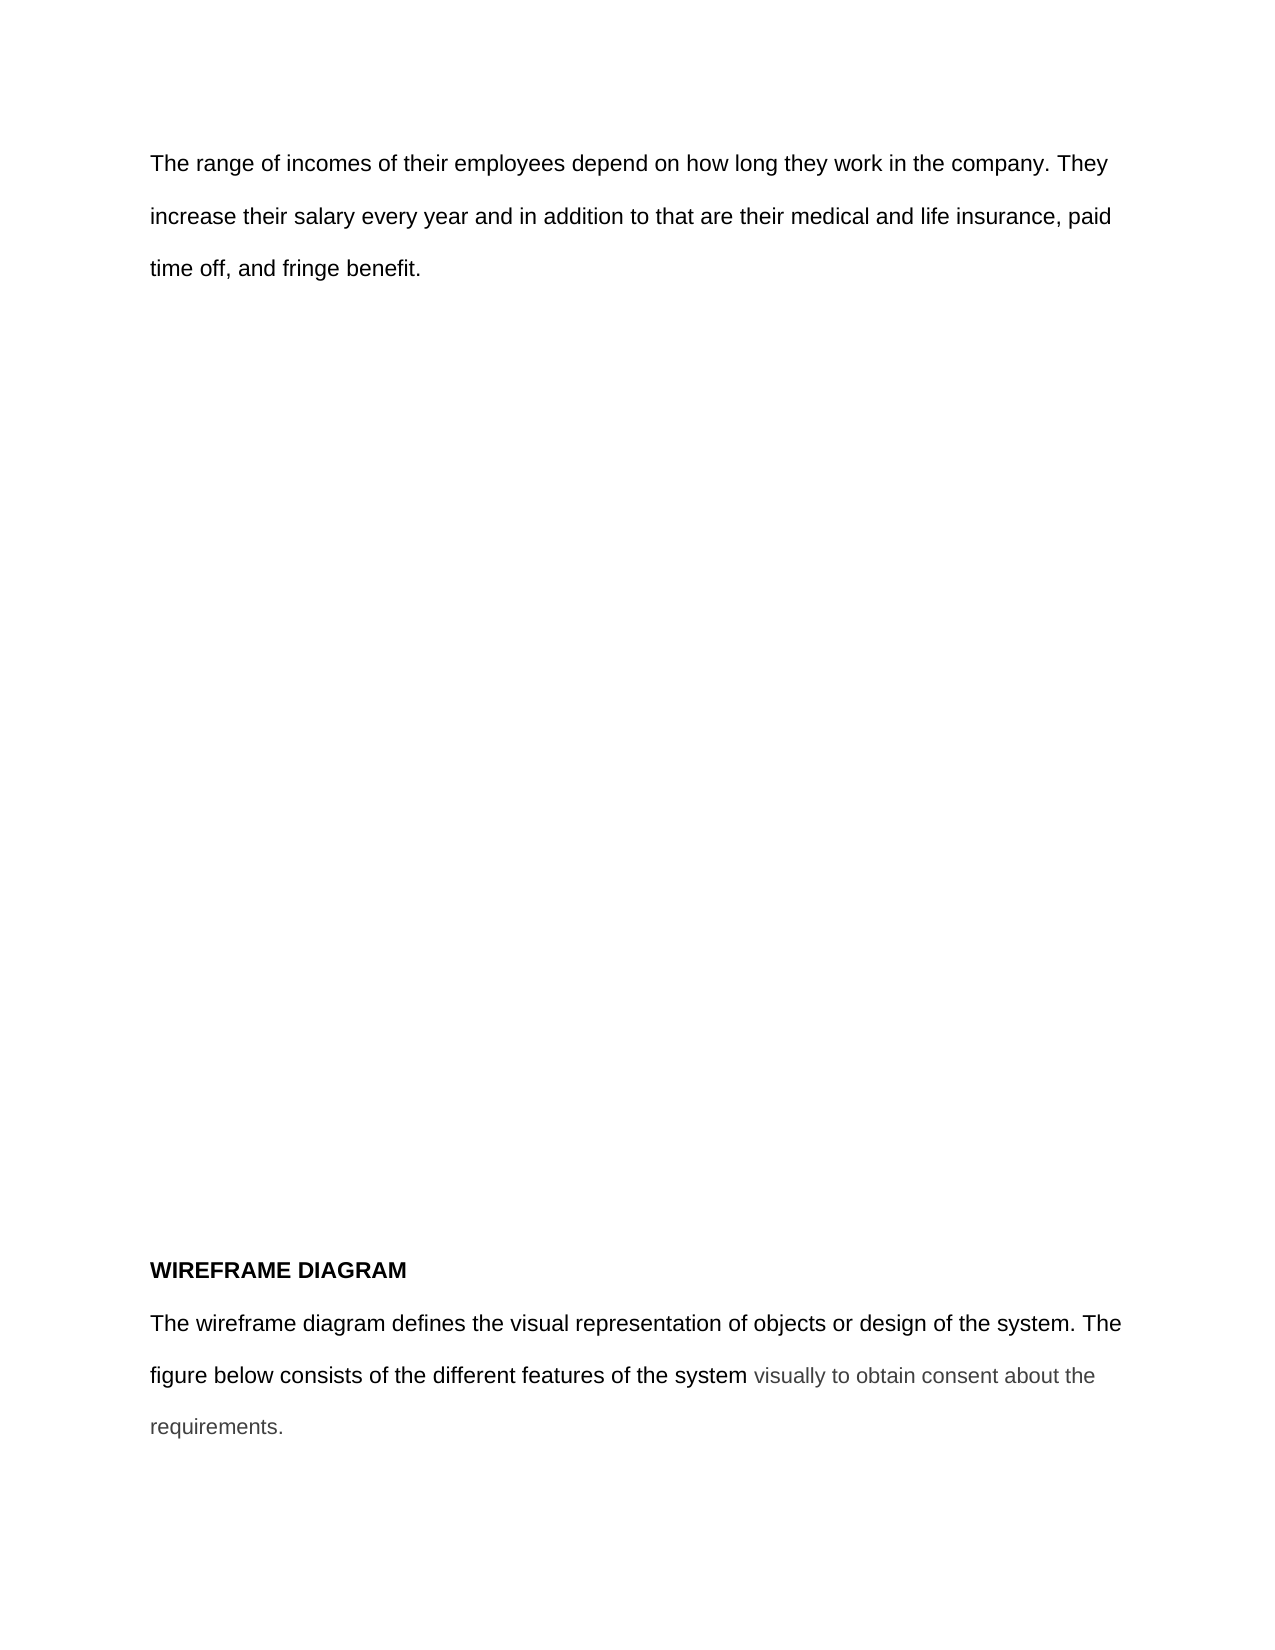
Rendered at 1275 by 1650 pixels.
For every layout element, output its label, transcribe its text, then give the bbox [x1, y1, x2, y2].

text The range of incomes of their employees depend on how long they work in the company. They increase their salary every year and in addition to that are their medical and life insurance, paid time off, and fringe benefit. [150, 150, 1125, 282]
text WIREFRAME DIAGRAM [150, 1257, 1125, 1283]
text The wireframe diagram defines the visual representation of objects or design of the system. The figure below consists of the different features of the system visually to obtain consent about the requirements. [150, 1309, 1125, 1439]
